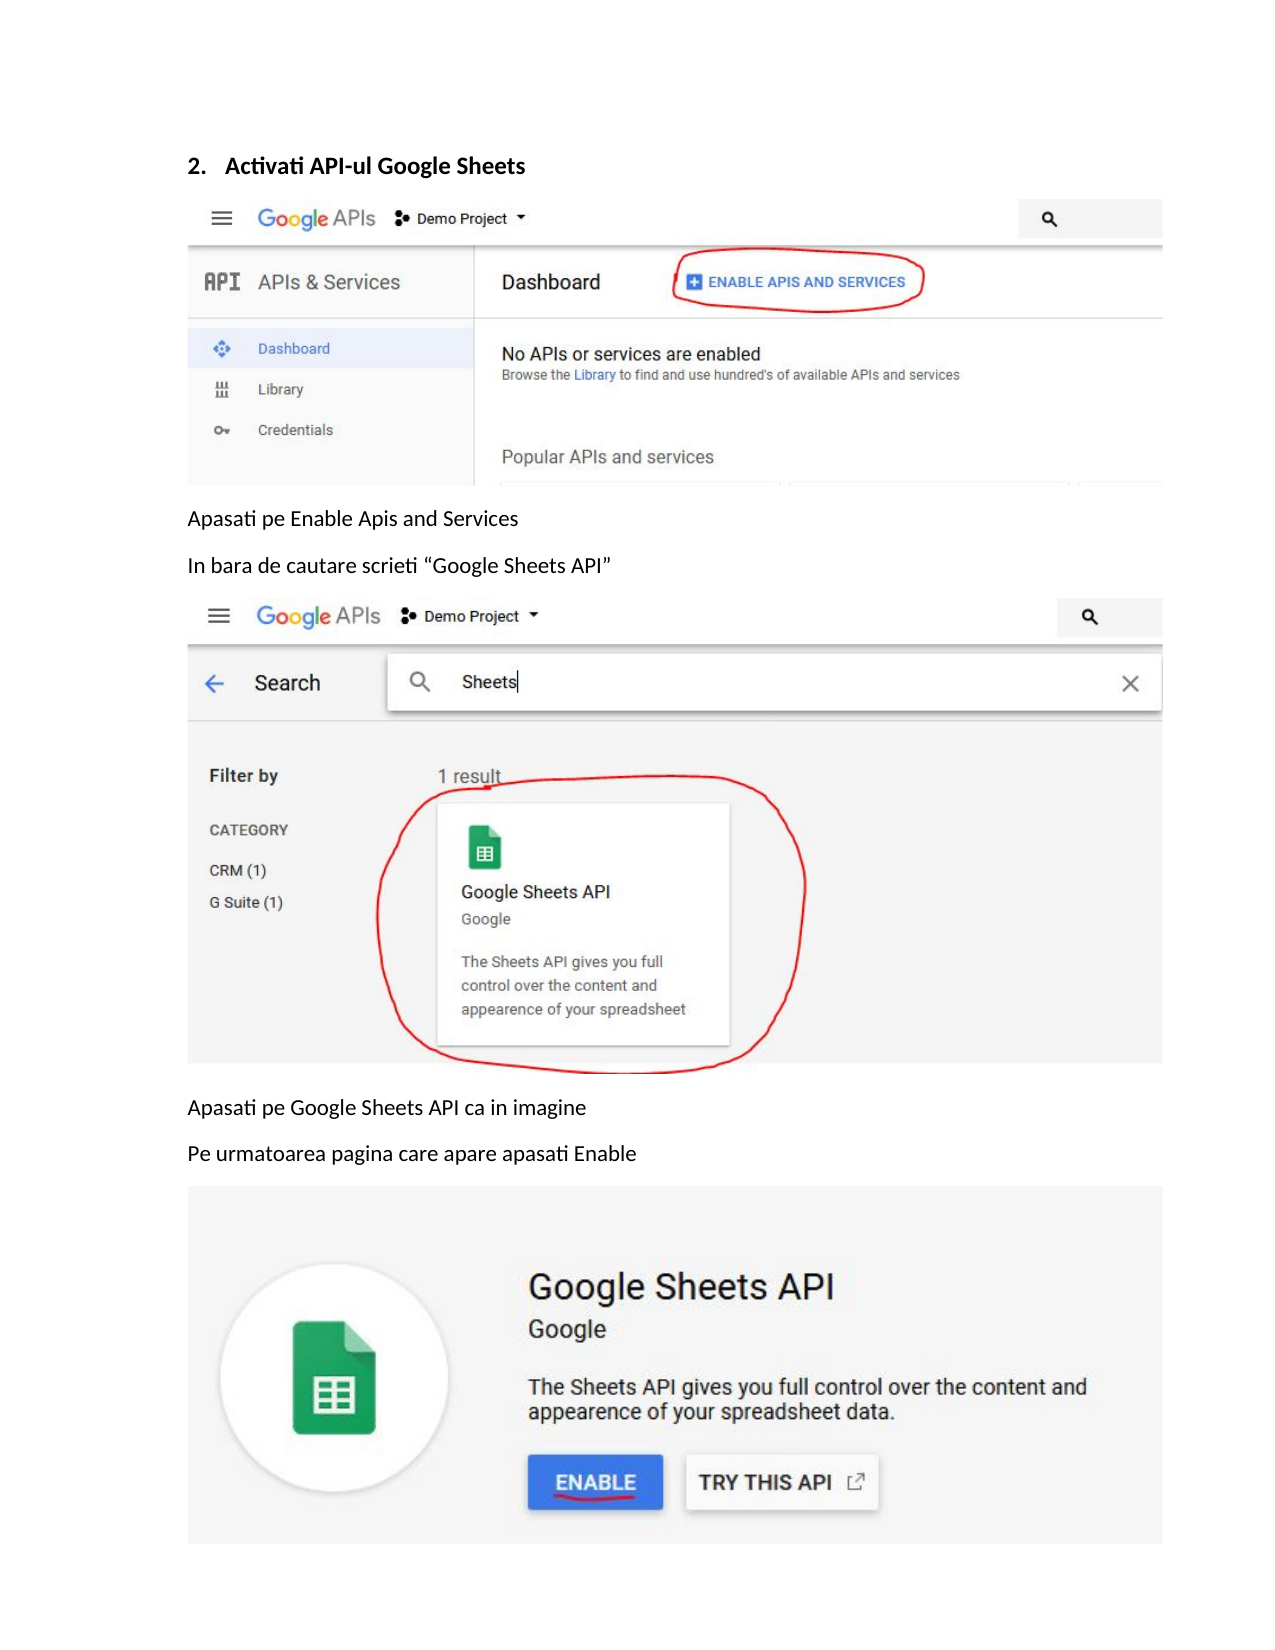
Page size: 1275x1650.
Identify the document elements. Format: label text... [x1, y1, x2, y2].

text In bara de cautare scrieti “Google Sheets API” [187, 551, 1125, 579]
text Pe urmatoarea pagina care apare apasati Enable [187, 1139, 1125, 1168]
picture [187, 598, 1163, 1074]
text Apasati pe Enable Apis and Services [187, 504, 1125, 532]
picture [187, 1186, 1163, 1544]
list Activati API-ul Google Sheets [187, 150, 1125, 181]
picture [187, 199, 1163, 486]
text Apasati pe Google Sheets API ca in imagine [187, 1093, 1125, 1121]
